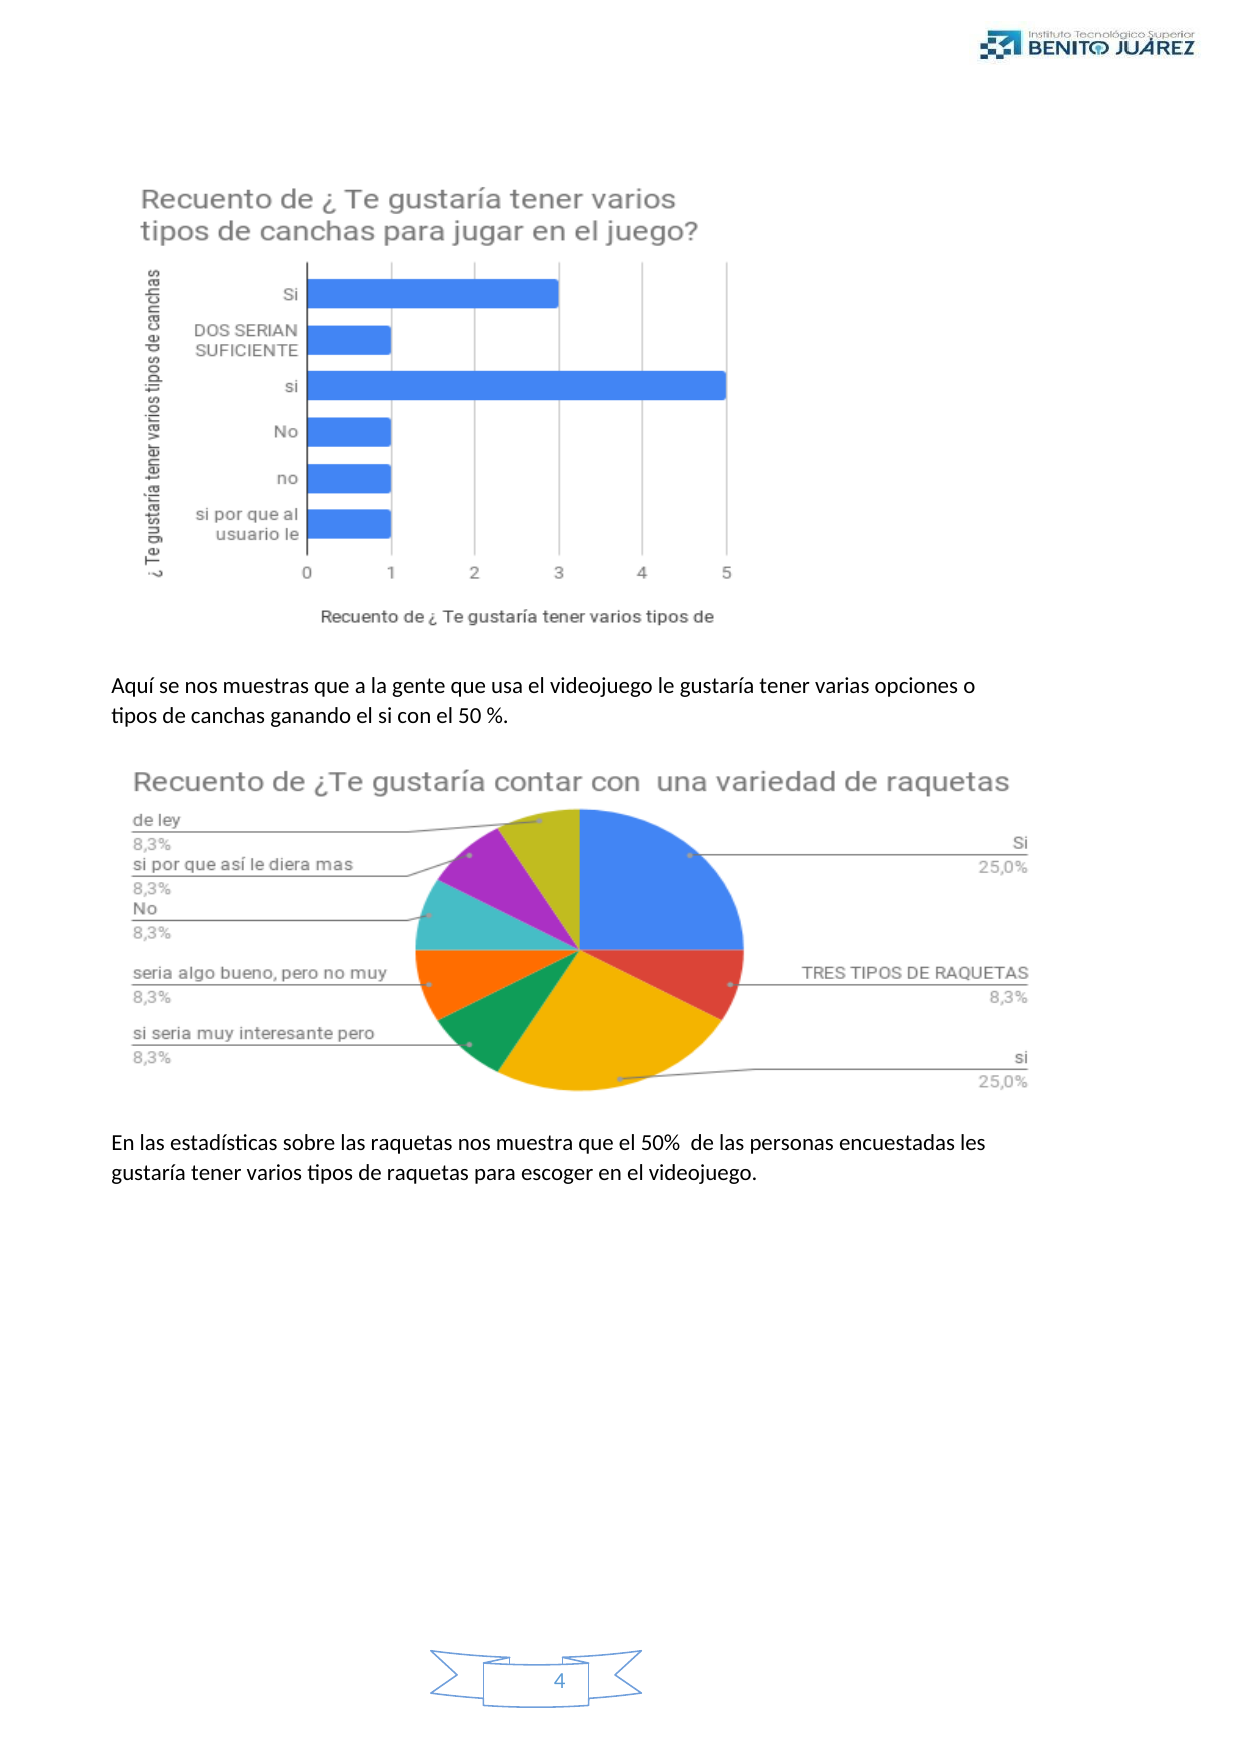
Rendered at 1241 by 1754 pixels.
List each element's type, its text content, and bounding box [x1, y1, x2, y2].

picture [111, 747, 1049, 1109]
text Aquí se nos muestras que a la gente que usa el videojuego le gustaría tener varias opciones o tipos de canchas ganando el si con el 50 %. [111, 671, 1007, 729]
picture [111, 158, 755, 652]
picture [969, 21, 1209, 65]
text En las estadísticas sobre las raquetas nos muestra que el 50% de las personas encuestadas les gustaría tener varios tipos de raquetas para escoger en el videojuego. [111, 1128, 1007, 1186]
